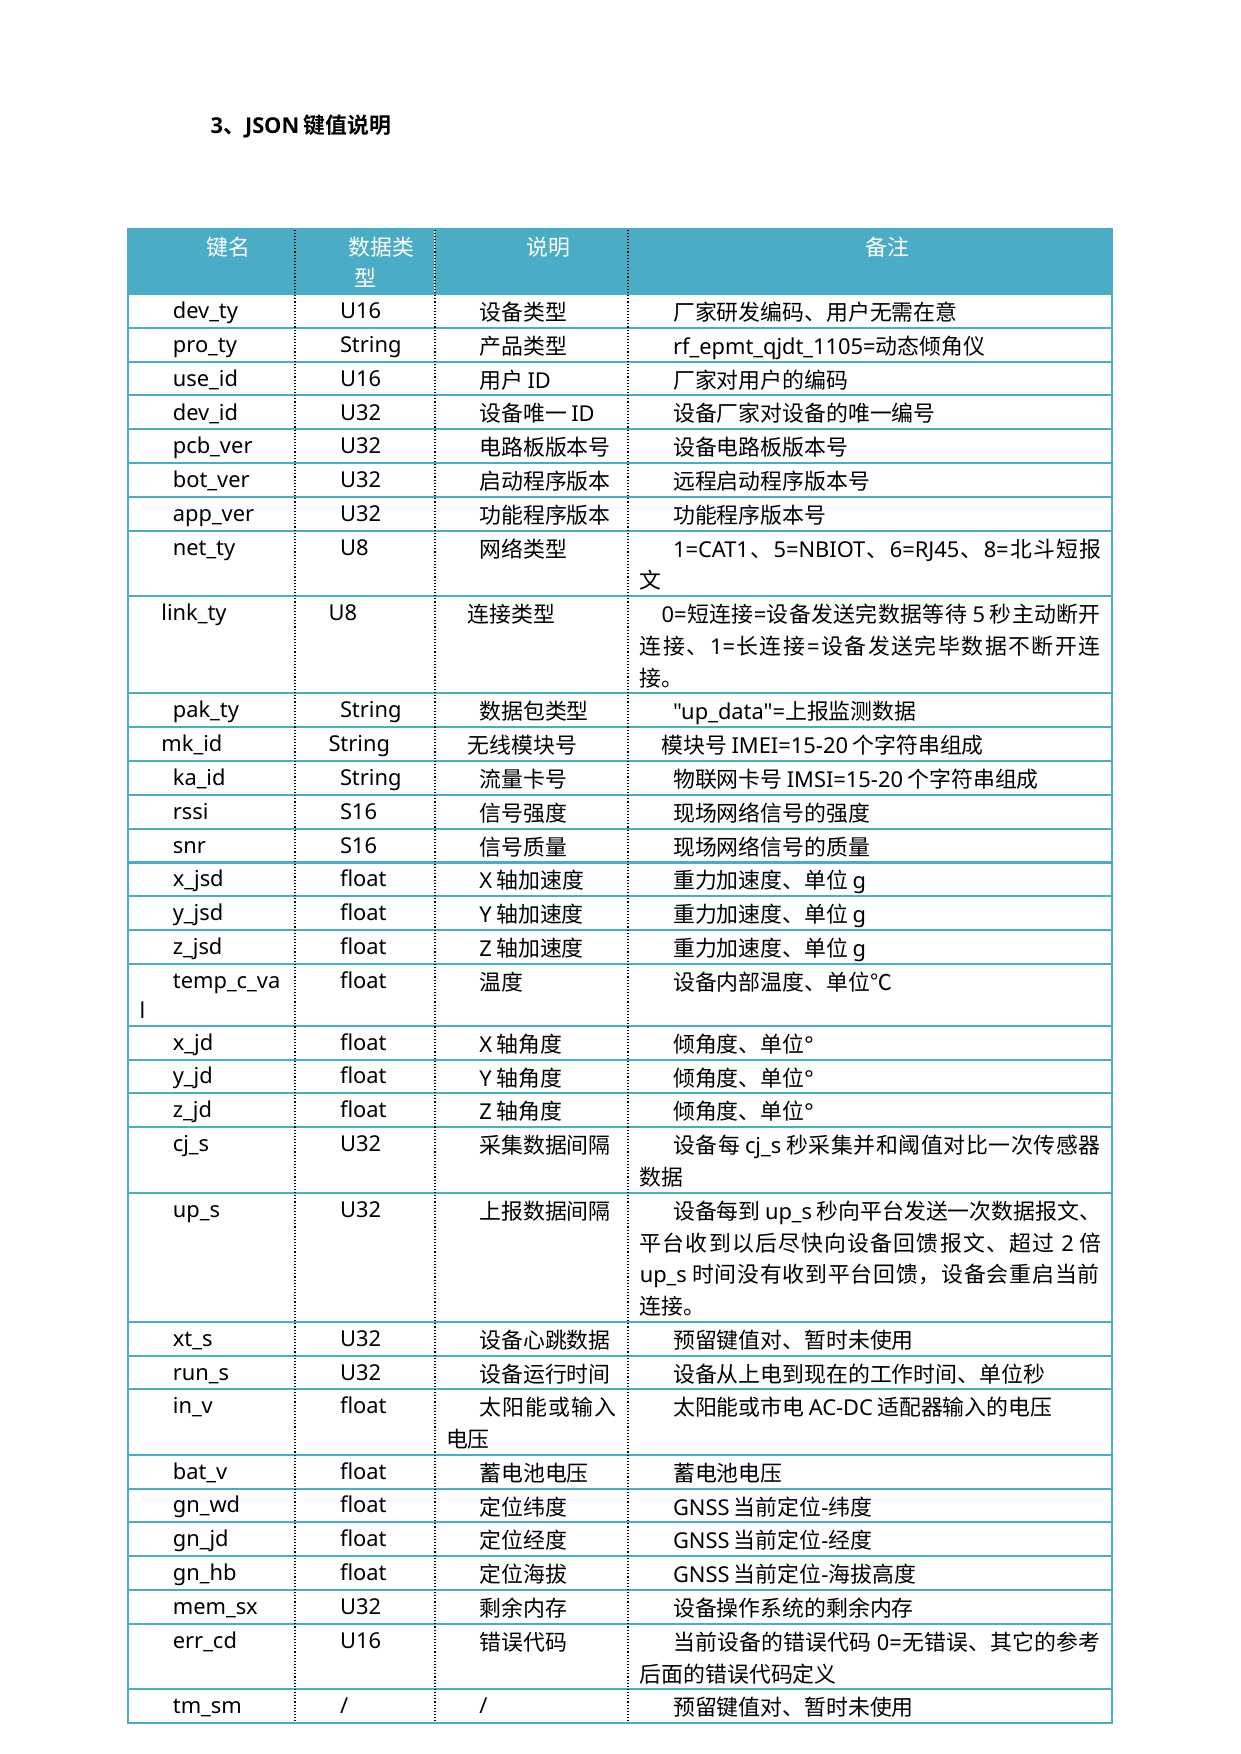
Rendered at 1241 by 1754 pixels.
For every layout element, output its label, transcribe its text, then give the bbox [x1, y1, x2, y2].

table_cell Y轴角度 [435, 1061, 628, 1092]
table_cell 信号强度 [435, 796, 628, 828]
table_cell 功能程序版本 [435, 498, 628, 529]
table_cell 定位纬度 [435, 1490, 628, 1521]
table_cell U16 [295, 363, 434, 394]
table_cell float [295, 1390, 434, 1454]
table_cell 错误代码 [435, 1625, 628, 1688]
table_cell 启动程序版本 [435, 464, 628, 496]
table_cell 定位经度 [435, 1523, 628, 1555]
table_cell link_ty [129, 597, 295, 692]
table_cell 设备操作系统的剩余内存 [628, 1591, 1111, 1623]
table_cell 1=CAT1、5=NBIOT、6=RJ45、8=北斗短报文 [628, 532, 1111, 595]
table_cell 上报数据间隔 [435, 1194, 628, 1321]
table_cell String [295, 329, 434, 361]
table_cell 倾角度、单位° [628, 1061, 1111, 1092]
table_cell 设备唯一ID [435, 396, 628, 428]
table_cell 网络类型 [435, 532, 628, 595]
table_cell 太阳能或输入电压 [435, 1390, 628, 1454]
table_cell 当前设备的错误代码0=无错误、其它的参考后面的错误代码定义 [628, 1625, 1111, 1688]
table_cell 连接类型 [435, 597, 628, 692]
table_cell 厂家对用户的编码 [628, 363, 1111, 394]
table_header 键名 [129, 230, 295, 293]
table_cell float [295, 864, 434, 895]
table_cell U32 [295, 430, 434, 462]
table_cell Y轴加速度 [435, 897, 628, 929]
table_cell String [295, 694, 434, 726]
table_cell U8 [295, 532, 434, 595]
table_cell rf_epmt_qjdt_1105=动态倾角仪 [628, 329, 1111, 361]
table_cell 设备心跳数据 [435, 1323, 628, 1354]
table_cell 蓄电池电压 [628, 1456, 1111, 1487]
table_cell xt_s [129, 1323, 295, 1354]
table_cell 模块号IMEI=15-20个字符串组成 [628, 728, 1111, 760]
table_cell y_jd [129, 1061, 295, 1092]
table_cell y_jsd [129, 897, 295, 929]
table_cell float [295, 1027, 434, 1058]
table_cell 设备厂家对设备的唯一编号 [628, 396, 1111, 428]
table_cell float [295, 931, 434, 963]
table_cell U32 [295, 1591, 434, 1623]
table_cell 数据包类型 [435, 694, 628, 726]
table_cell GNSS当前定位-海拔高度 [628, 1557, 1111, 1589]
table_cell 重力加速度、单位g [628, 931, 1111, 963]
table_cell tm_sm [129, 1690, 295, 1722]
table_cell bat_v [129, 1456, 295, 1487]
table_cell U32 [295, 1194, 434, 1321]
table_cell rssi [129, 796, 295, 828]
table_cell x_jsd [129, 864, 295, 895]
table_cell 流量卡号 [435, 762, 628, 794]
table_cell cj_s [129, 1128, 295, 1192]
table_cell 重力加速度、单位g [628, 897, 1111, 929]
table_cell float [295, 1094, 434, 1126]
table_cell 定位海拔 [435, 1557, 628, 1589]
table_cell float [295, 1456, 434, 1487]
table_cell 预留键值对、暂时未使用 [628, 1690, 1111, 1722]
table_cell S16 [295, 830, 434, 861]
table_cell 重力加速度、单位g [628, 864, 1111, 895]
table_cell 设备类型 [435, 295, 628, 327]
table_cell use_id [129, 363, 295, 394]
table_cell 厂家研发编码、用户无需在意 [628, 295, 1111, 327]
table_cell 远程启动程序版本号 [628, 464, 1111, 496]
table_cell x_jd [129, 1027, 295, 1058]
table_cell snr [129, 830, 295, 861]
table_cell 无线模块号 [435, 728, 628, 760]
table_cell 设备从上电到现在的工作时间、单位秒 [628, 1357, 1111, 1388]
table_cell pro_ty [129, 329, 295, 361]
table_cell pcb_ver [129, 430, 295, 462]
table_cell 设备电路板版本号 [628, 430, 1111, 462]
table_cell float [295, 965, 434, 1024]
table_cell 现场网络信号的质量 [628, 830, 1111, 861]
table_header 说明 [435, 230, 628, 293]
table_cell 剩余内存 [435, 1591, 628, 1623]
table_cell up_s [129, 1194, 295, 1321]
table_cell 现场网络信号的强度 [628, 796, 1111, 828]
table_cell ka_id [129, 762, 295, 794]
table_cell temp_c_val [129, 965, 295, 1024]
table_cell 设备每cj_s秒采集并和阈值对比一次传感器数据 [628, 1128, 1111, 1192]
table_cell 温度 [435, 965, 628, 1024]
table_cell 倾角度、单位° [628, 1094, 1111, 1126]
table_cell float [295, 1557, 434, 1589]
table_cell X轴加速度 [435, 864, 628, 895]
table_cell gn_jd [129, 1523, 295, 1555]
table_cell 倾角度、单位° [628, 1027, 1111, 1058]
table_cell String [295, 762, 434, 794]
table_cell mk_id [129, 728, 295, 760]
table_cell U32 [295, 1128, 434, 1192]
table_cell U32 [295, 1357, 434, 1388]
table_cell net_ty [129, 532, 295, 595]
table_cell run_s [129, 1357, 295, 1388]
table_header 备注 [628, 230, 1111, 293]
table_cell Z轴加速度 [435, 931, 628, 963]
table_cell GNSS当前定位-经度 [628, 1523, 1111, 1555]
subtitle JSON键值说明 [210, 108, 1085, 141]
table_cell dev_ty [129, 295, 295, 327]
table_cell z_jsd [129, 931, 295, 963]
table_cell 电路板版本号 [435, 430, 628, 462]
table_cell 信号质量 [435, 830, 628, 861]
table_cell / [435, 1690, 628, 1722]
table_cell 设备内部温度、单位℃ [628, 965, 1111, 1024]
table_cell "up_data"=上报监测数据 [628, 694, 1111, 726]
table_cell U32 [295, 498, 434, 529]
table_cell bot_ver [129, 464, 295, 496]
table_cell U32 [295, 396, 434, 428]
table_cell U16 [295, 1625, 434, 1688]
table_cell GNSS当前定位-纬度 [628, 1490, 1111, 1521]
table_cell gn_hb [129, 1557, 295, 1589]
table_cell 设备每到up_s秒向平台发送一次数据报文、平台收到以后尽快向设备回馈报文、超过2倍up_s时间没有收到平台回馈，设备会重启当前连接。 [628, 1194, 1111, 1321]
table_cell U32 [295, 1323, 434, 1354]
table_cell 产品类型 [435, 329, 628, 361]
table_cell 物联网卡号IMSI=15-20个字符串组成 [628, 762, 1111, 794]
table_cell z_jd [129, 1094, 295, 1126]
table_cell X轴角度 [435, 1027, 628, 1058]
table_cell in_v [129, 1390, 295, 1454]
table_cell String [295, 728, 434, 760]
table_cell / [295, 1690, 434, 1722]
table_cell float [295, 1523, 434, 1555]
table_cell 蓄电池电压 [435, 1456, 628, 1487]
table_cell mem_sx [129, 1591, 295, 1623]
table_cell Z轴角度 [435, 1094, 628, 1126]
table_header 数据类型 [295, 230, 434, 293]
table_cell 预留键值对、暂时未使用 [628, 1323, 1111, 1354]
table_cell dev_id [129, 396, 295, 428]
table_cell U16 [295, 295, 434, 327]
table_cell U8 [295, 597, 434, 692]
table_cell app_ver [129, 498, 295, 529]
table_cell 采集数据间隔 [435, 1128, 628, 1192]
table_cell float [295, 897, 434, 929]
table_cell gn_wd [129, 1490, 295, 1521]
table_cell pak_ty [129, 694, 295, 726]
table_cell 太阳能或市电AC-DC适配器输入的电压 [628, 1390, 1111, 1454]
table_cell 设备运行时间 [435, 1357, 628, 1388]
table_cell 用户ID [435, 363, 628, 394]
table_cell 0=短连接=设备发送完数据等待5秒主动断开连接、1=长连接=设备发送完毕数据不断开连接。 [628, 597, 1111, 692]
table_cell U32 [295, 464, 434, 496]
table_cell float [295, 1490, 434, 1521]
table_cell S16 [295, 796, 434, 828]
table_cell float [295, 1061, 434, 1092]
table_cell err_cd [129, 1625, 295, 1688]
table_cell 功能程序版本号 [628, 498, 1111, 529]
